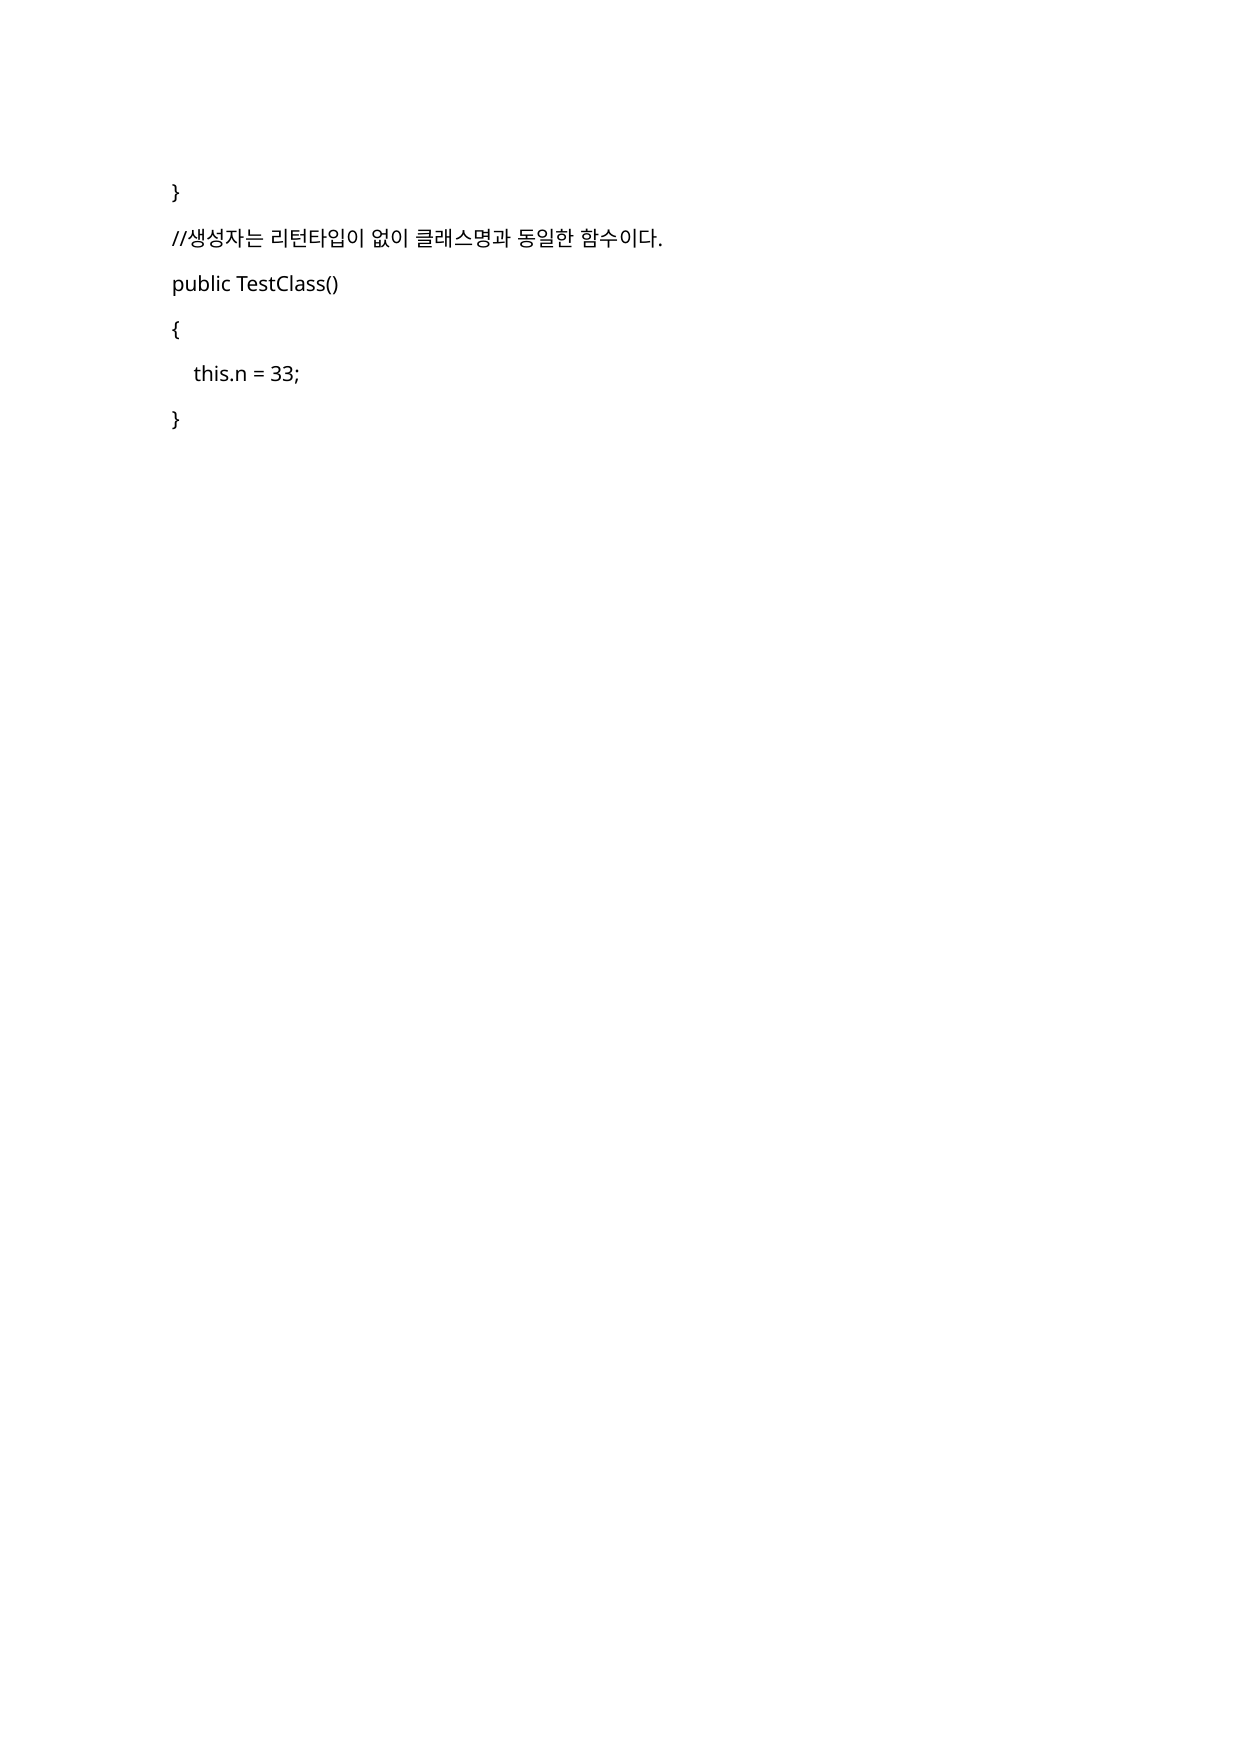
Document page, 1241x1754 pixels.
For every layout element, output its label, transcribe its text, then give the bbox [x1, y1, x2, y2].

text //생성자는 리턴타입이 없이 클래스명과 동일한 함수이다. [150, 222, 1090, 253]
text public TestClass() [150, 269, 1090, 298]
text { [150, 314, 1090, 343]
text } [150, 177, 1090, 206]
text this.n = 33; [150, 359, 1090, 388]
text } [150, 404, 1090, 433]
